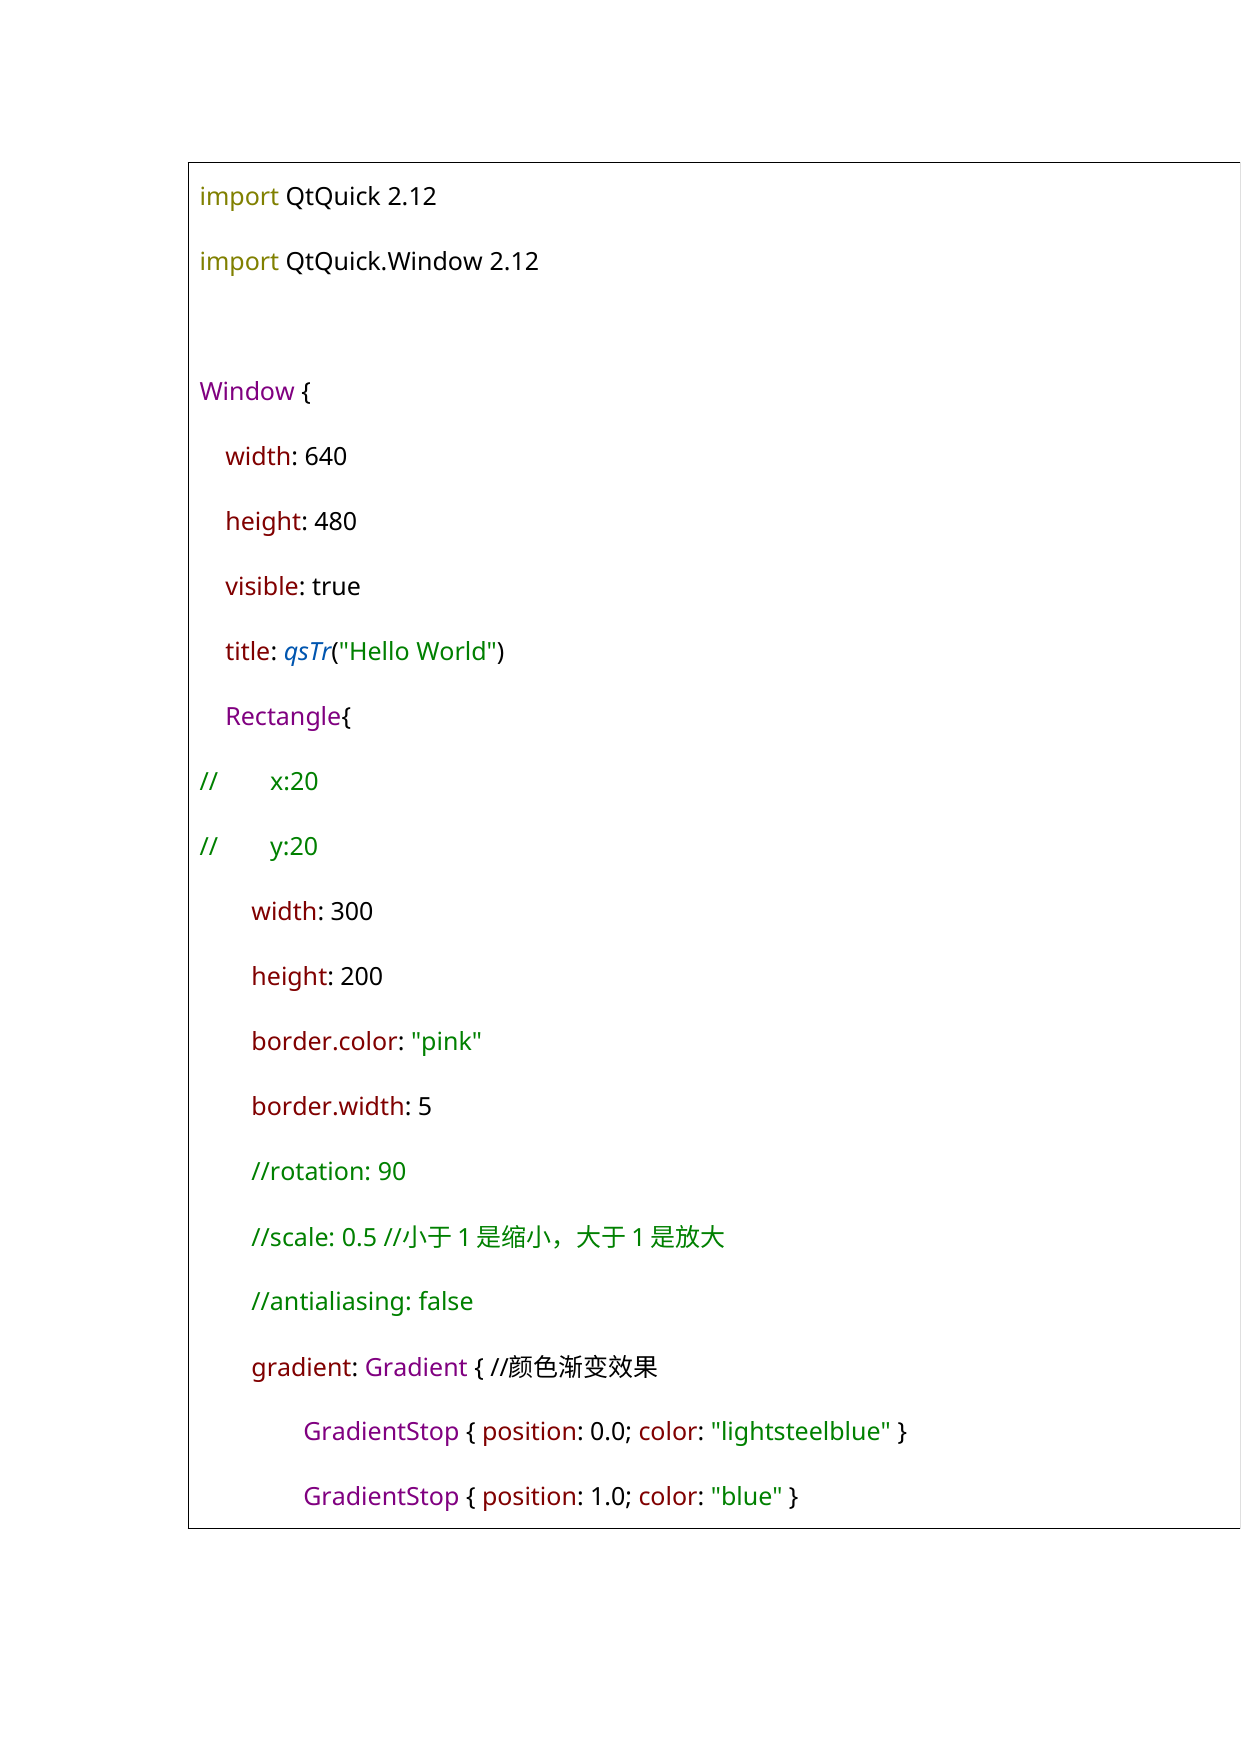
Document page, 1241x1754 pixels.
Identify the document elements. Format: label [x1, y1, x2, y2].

table_header [189, 163, 1240, 1528]
